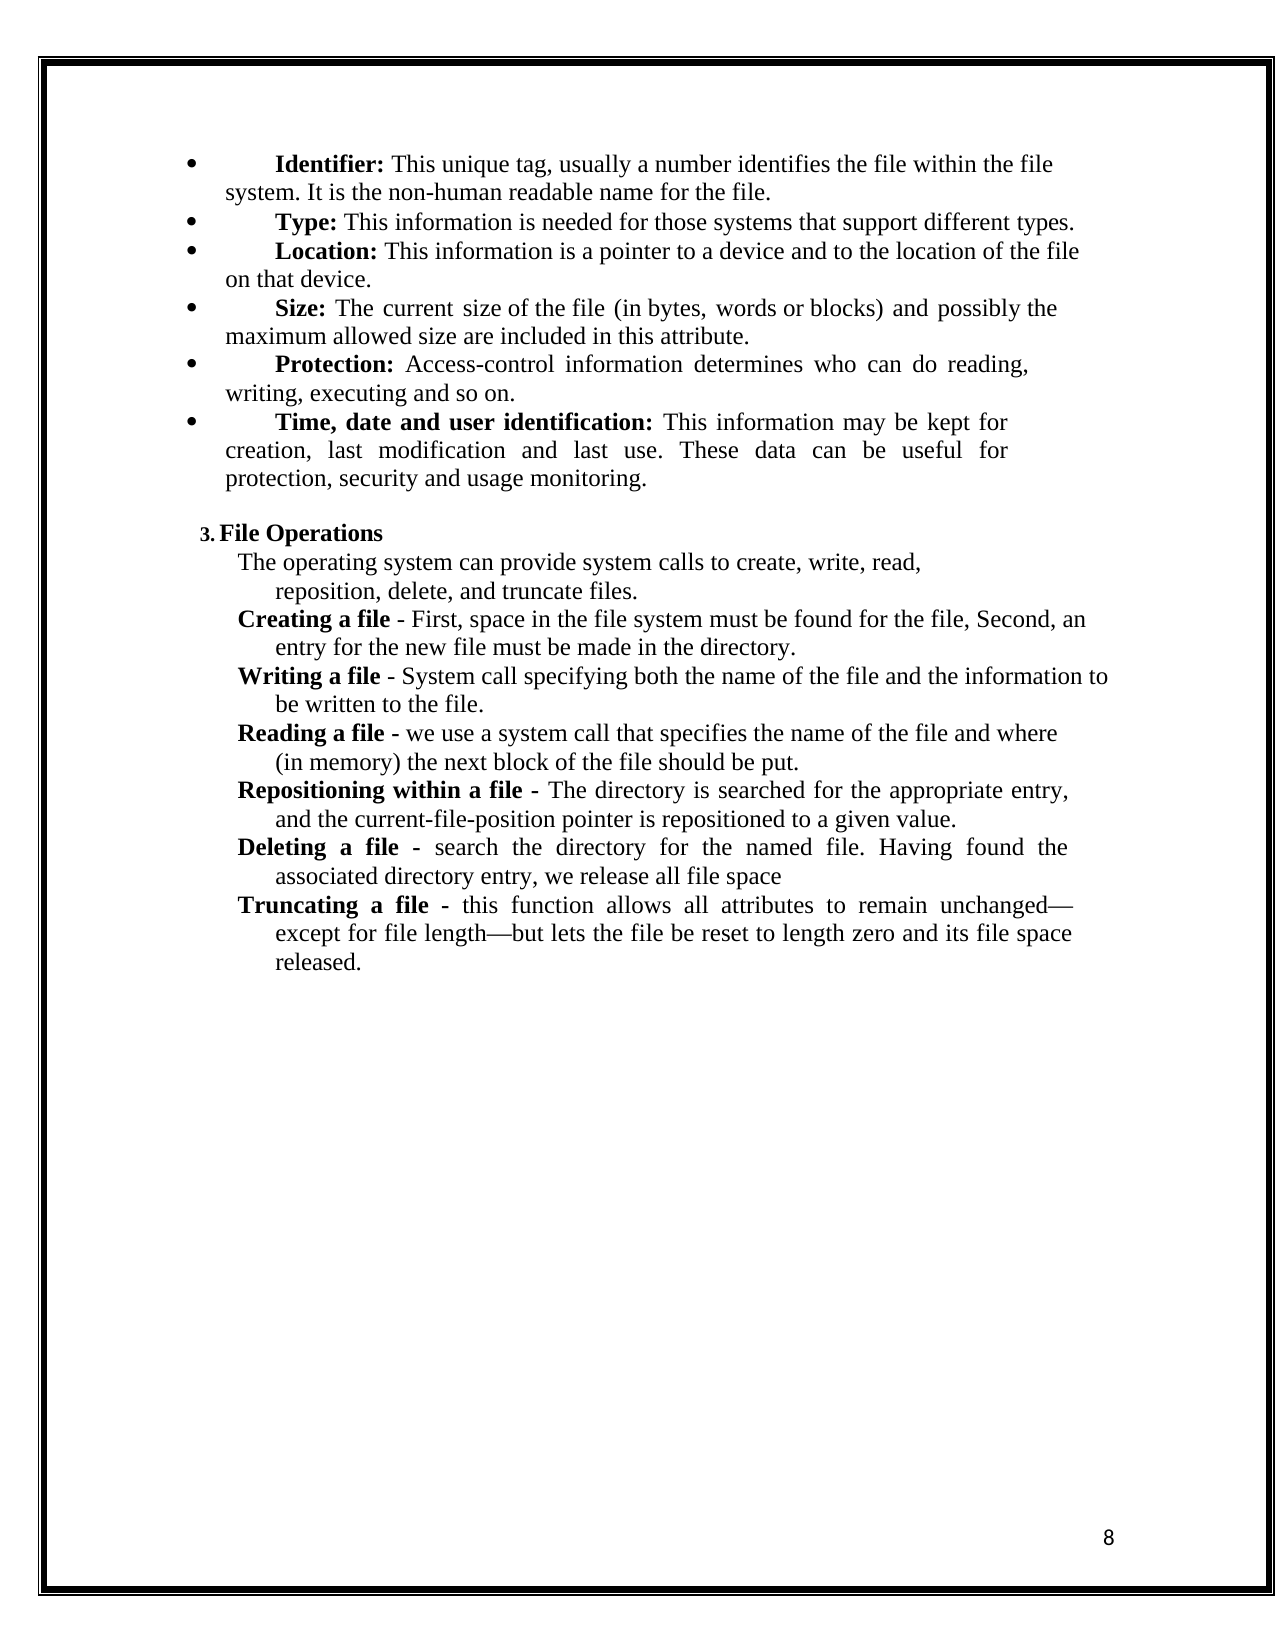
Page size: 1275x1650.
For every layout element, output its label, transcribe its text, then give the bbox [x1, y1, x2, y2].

list Time, date and user identification: This information may be kept for creation, last modification and last use. These data can be useful for protection, security and usage monitoring. [187, 407, 1008, 492]
list Size: The current size of the file (in bytes, words or blocks) and possibly the maximum allowed size are included in this attribute. [187, 294, 1076, 350]
text Reading a file - we use a system call that specifies the name of the file and where (in memory) the next block of the file should be put. [237, 718, 1078, 776]
text Repositioning within a file - The directory is searched for the appropriate entry, and the current-file-position pointer is repositioned to a given value. [237, 776, 1069, 832]
text Deleting a file - search the directory for the named file. Having found the associated directory entry, we release all file space [237, 833, 1069, 889]
text Creating a file - First, space in the file system must be found for the file, Second, an entry for the new file must be made in the directory. [237, 605, 1133, 661]
subtitle File Operations [199, 518, 1266, 547]
list Identifier: This unique tag, usually a number identifies the file within the file system. It is the non-human readable name for the file. [187, 149, 1068, 206]
list Location: This information is a pointer to a device and to the location of the file on that device. [187, 237, 1107, 293]
text Writing a file - System call specifying both the name of the file and the information to be written to the file. [237, 662, 1124, 718]
list Protection: Access-control information determines who can do reading, writing, executing and so on. [187, 350, 1037, 407]
list Type: This information is needed for those systems that support different types. [187, 206, 1266, 236]
text The operating system can provide system calls to create, write, read, reposition, delete, and truncate files. [237, 547, 968, 604]
text Truncating a file - this function allows all attributes to remain unchanged— except for file length—but lets the file be reset to length zero and its file space released. [237, 890, 1074, 976]
